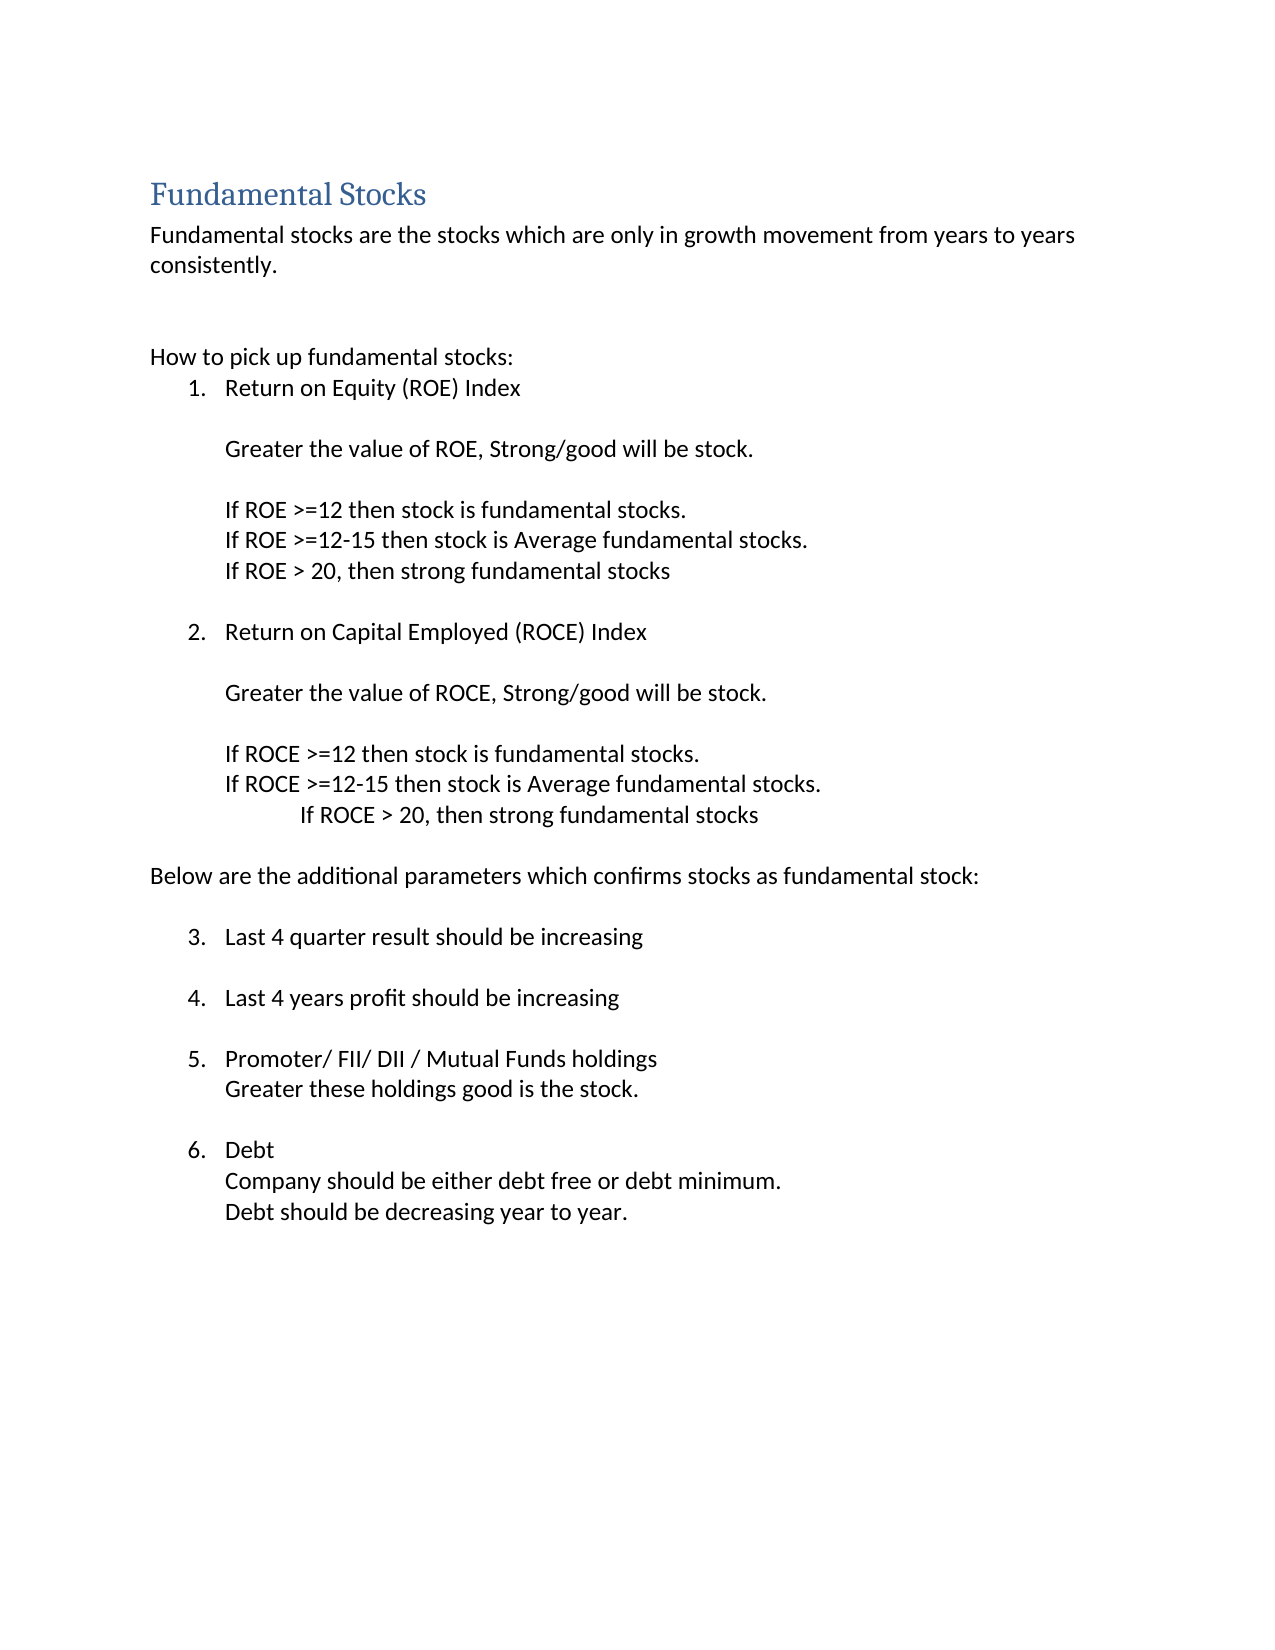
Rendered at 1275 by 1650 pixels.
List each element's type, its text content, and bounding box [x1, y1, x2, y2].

subtitle Fundamental Stocks [150, 175, 1125, 213]
text If ROE > 20, then strong fundamental stocks [150, 555, 1125, 585]
list Return on Equity (ROE) Index [187, 372, 1125, 402]
text Greater the value of ROE, Strong/good will be stock. [225, 433, 1125, 463]
list Last 4 years profit should be increasing [187, 982, 1125, 1013]
list Promoter/ FII/ DII / Mutual Funds holdings [187, 1043, 1125, 1074]
text If ROE >=12 then stock is fundamental stocks. [225, 494, 1125, 524]
list Last 4 quarter result should be increasing [187, 921, 1125, 952]
text Greater the value of ROCE, Strong/good will be stock. [225, 677, 1125, 707]
text If ROCE > 20, then strong fundamental stocks [225, 799, 1125, 829]
text Greater these holdings good is the stock. [225, 1074, 1125, 1104]
list Return on Capital Employed (ROCE) Index [187, 616, 1125, 646]
text Company should be either debt free or debt minimum. [225, 1165, 1125, 1196]
text How to pick up fundamental stocks: [150, 341, 1125, 372]
text Below are the additional parameters which confirms stocks as fundamental stock: [150, 860, 1125, 891]
list Debt [187, 1135, 1125, 1165]
text Fundamental stocks are the stocks which are only in growth movement from years to years consistently. [150, 219, 1125, 280]
text If ROCE >=12 then stock is fundamental stocks. [225, 738, 1125, 768]
text If ROE >=12-15 then stock is Average fundamental stocks. [225, 524, 1125, 555]
text If ROCE >=12-15 then stock is Average fundamental stocks. [225, 768, 1125, 799]
text Debt should be decreasing year to year. [225, 1196, 1125, 1226]
